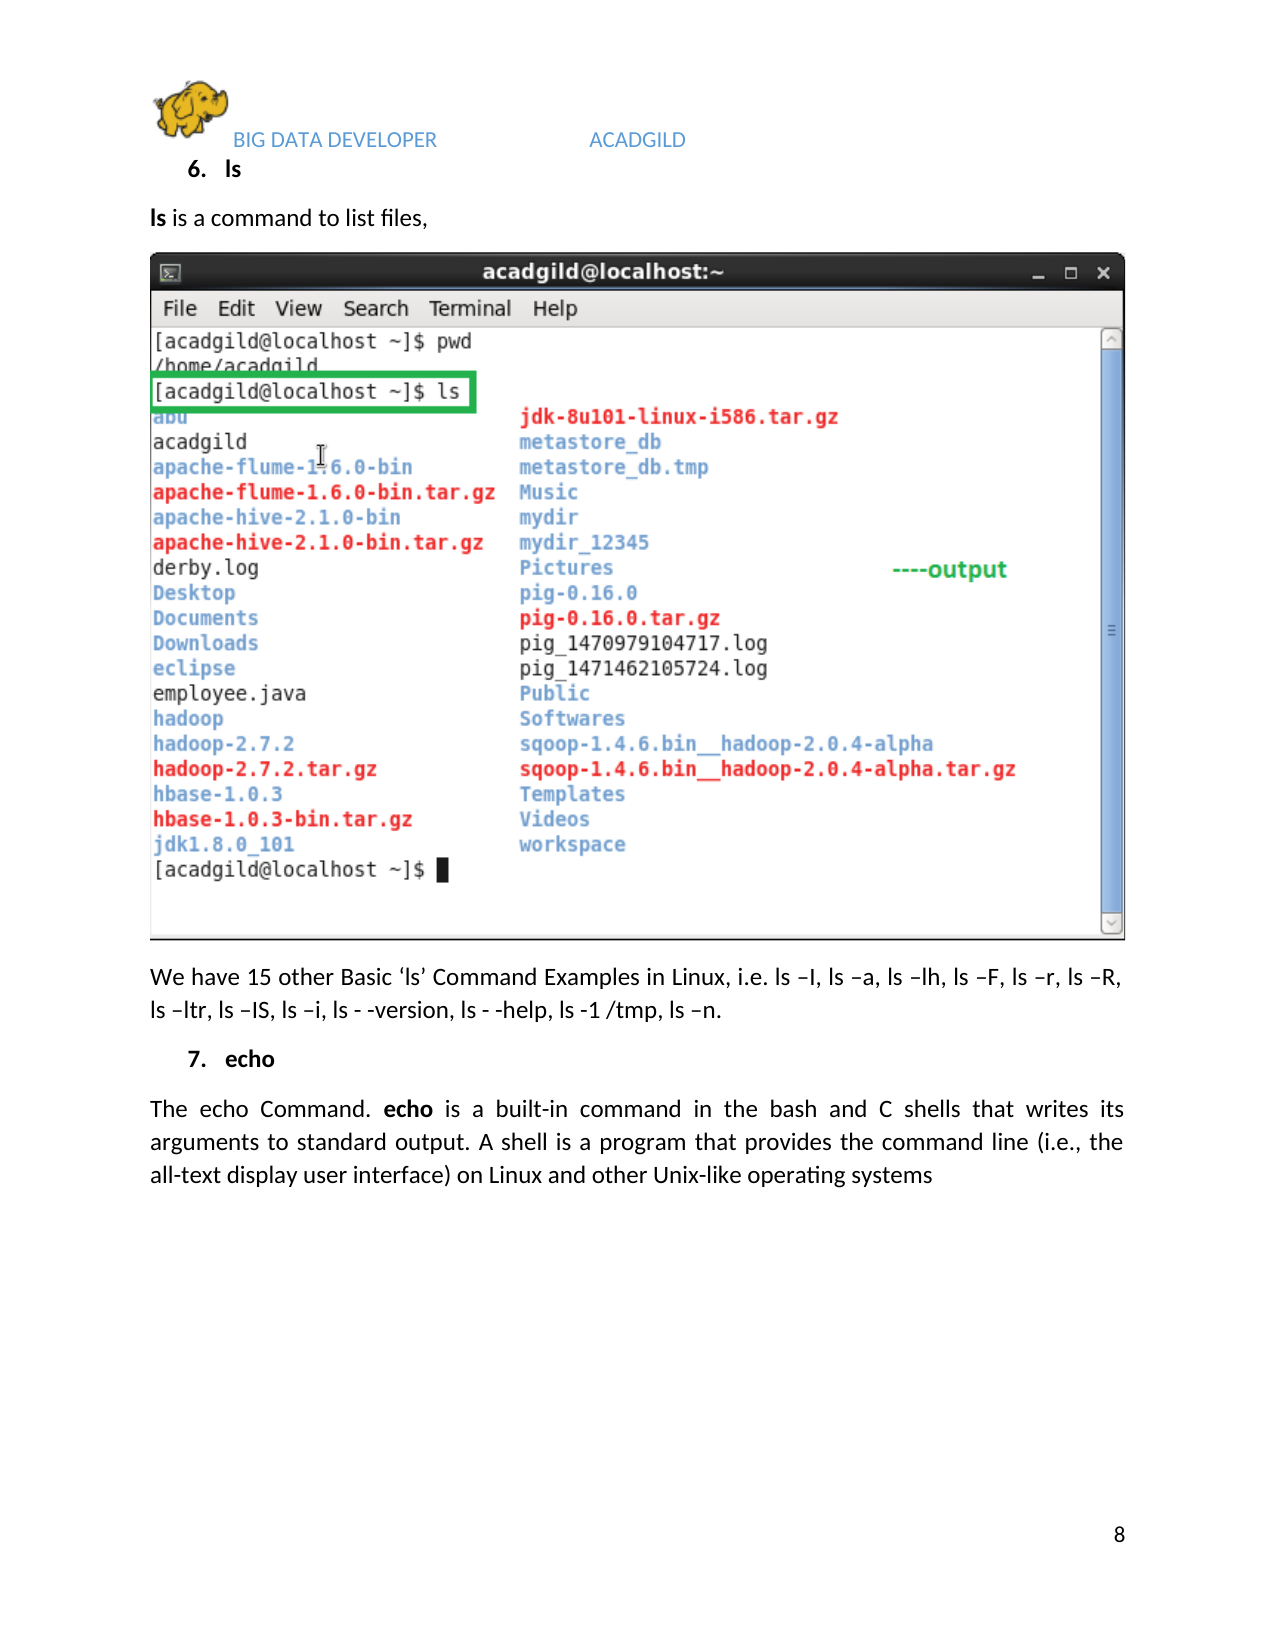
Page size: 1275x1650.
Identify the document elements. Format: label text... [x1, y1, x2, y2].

picture [150, 73, 233, 148]
text We have 15 other Basic ‘ls’ Command Examples in Linux, i.e. ls –I, ls –a, ls –lh, ls –F, ls –r, ls –R, ls –ltr, ls –IS, ls –i, ls - -version, ls - -help, ls -1 /tmp, ls –n. [150, 961, 1125, 1024]
text ls is a command to list files, [150, 202, 1125, 233]
list ls [187, 153, 1125, 183]
picture [150, 252, 1125, 942]
text The echo Command. echo is a built-in command in the bash and C shells that writes its arguments to standard output. A shell is a program that provides the command line (i.e., the all-text display user interface) on Linux and other Unix-like operating systems [150, 1093, 1125, 1189]
list echo [187, 1043, 1125, 1074]
